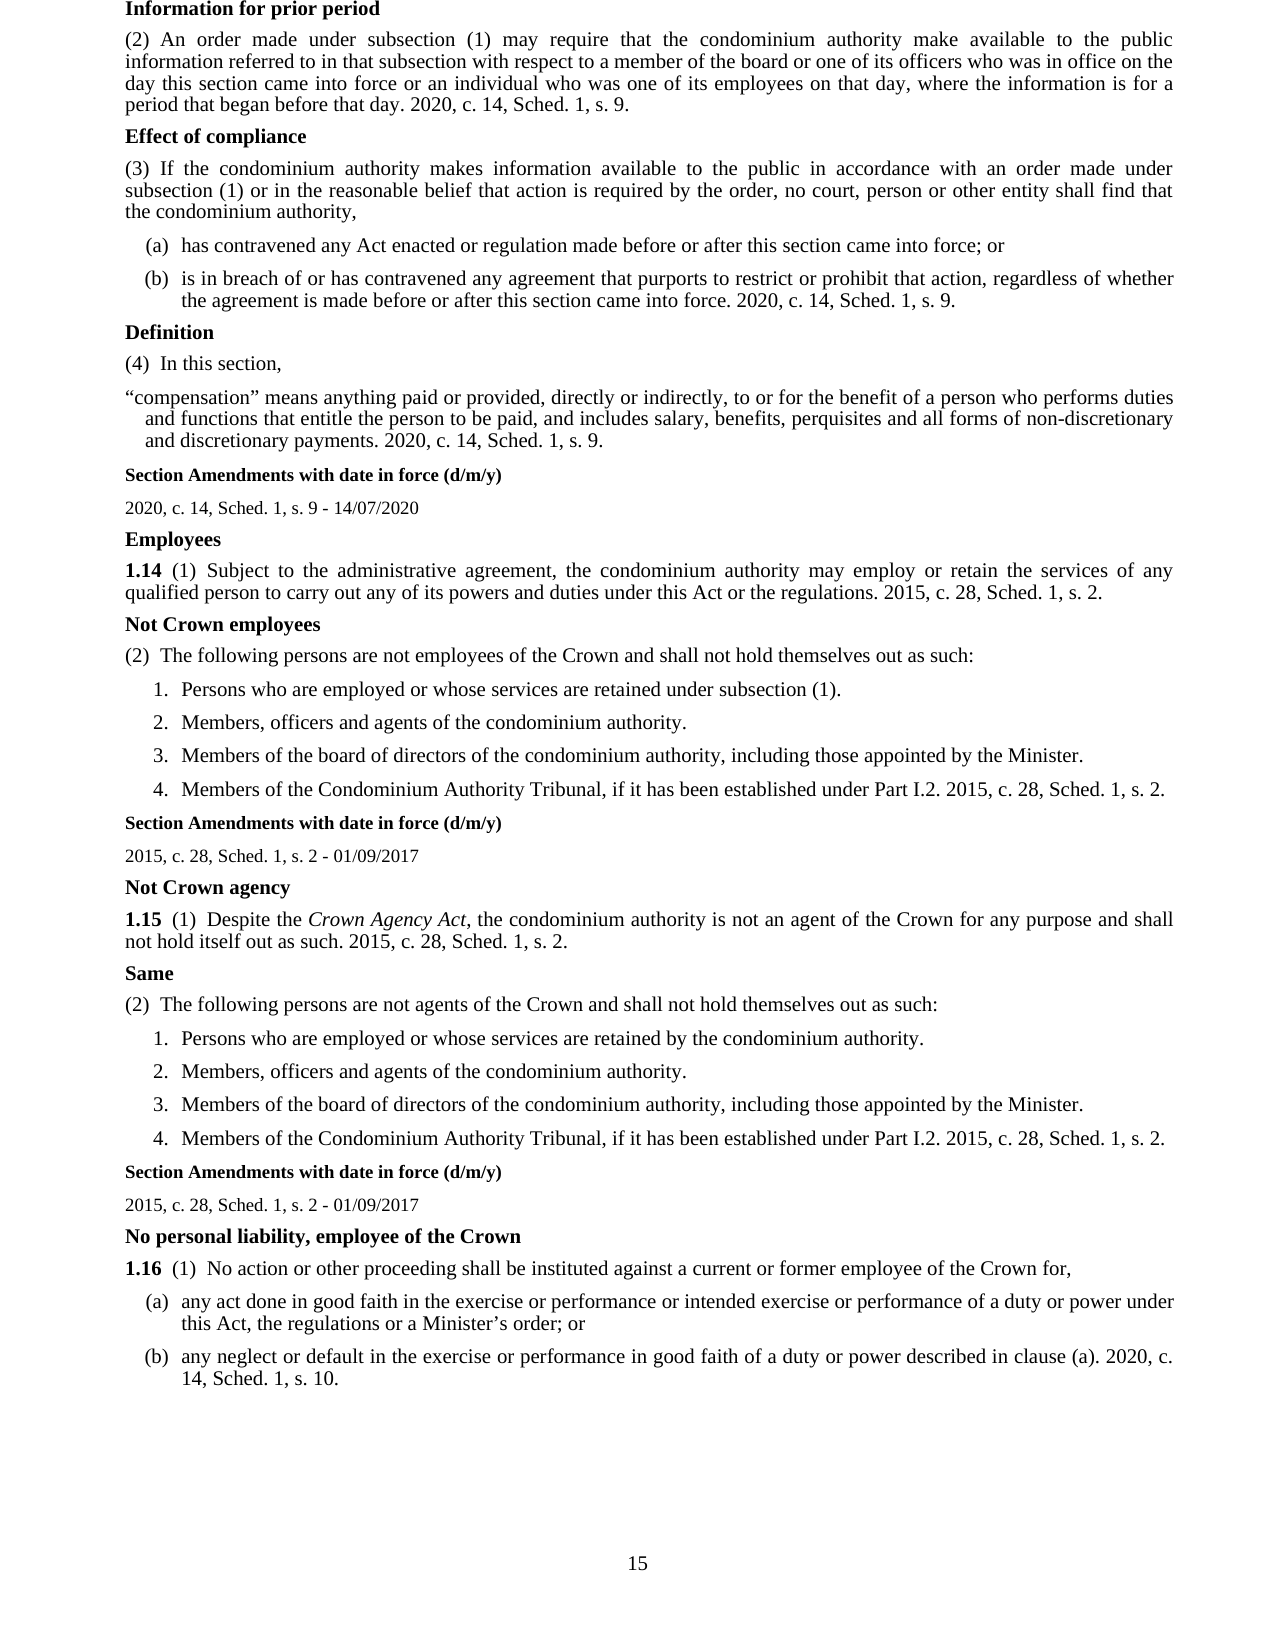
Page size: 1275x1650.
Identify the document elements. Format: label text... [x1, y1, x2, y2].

text (2) The following persons are not employees of the Crown and shall not hold themselves out as such: [125, 646, 1175, 667]
text 1. Persons who are employed or whose services are retained by the condominium authority. [125, 1027, 1175, 1049]
text Effect of compliance [125, 129, 1175, 147]
text 2. Members, officers and agents of the condominium authority. [125, 1061, 1175, 1083]
text Definition [125, 324, 1175, 343]
text (2) An order made under subsection (1) may require that the condominium authority make available to the public information referred to in that subsection with respect to a member of the board or one of its officers who was in office on the day this section came into force or an individual who was one of its employees on that day, where the information is for a period that began before that day. 2020, c. 14, Sched. 1, s. 9. [125, 29, 1175, 116]
text (b) is in breach of or has contravened any agreement that purports to restrict or prohibit that action, regardless of whether the agreement is made before or after this section came into force. 2020, c. 14, Sched. 1, s. 9. [125, 268, 1175, 312]
text (3) If the condominium authority makes information available to the public in accordance with an order made under subsection (1) or in the reasonable belief that action is required by the order, no court, person or other entity shall find that the condominium authority, [125, 158, 1175, 223]
text 2020, c. 14, Sched. 1, s. 9 - 14/07/2020 [125, 497, 1175, 519]
text 4. Members of the Condominium Authority Tribunal, if it has been established under Part I.2. 2015, c. 28, Sched. 1, s. 2. [125, 1127, 1175, 1149]
text Section Amendments with date in force (d/m/y) [125, 463, 1175, 485]
text (a) has contravened any Act enacted or regulation made before or after this section came into force; or [125, 235, 1175, 257]
text Not Crown employees [125, 616, 1175, 635]
text 1.16 (1) No action or other proceeding shall be instituted against a current or former employee of the Crown for, [125, 1258, 1175, 1279]
text 1.14 (1) Subject to the administrative agreement, the condominium authority may employ or retain the services of any qualified person to carry out any of its powers and duties under this Act or the regulations. 2015, c. 28, Sched. 1, s. 2. [125, 560, 1175, 604]
text Section Amendments with date in force (d/m/y) [125, 1161, 1175, 1183]
text (a) any act done in good faith in the exercise or performance or intended exercise or performance of a duty or power under this Act, the regulations or a Minister’s order; or [125, 1291, 1175, 1334]
text (2) The following persons are not agents of the Crown and shall not hold themselves out as such: [125, 994, 1175, 1016]
text Employees [125, 531, 1175, 550]
text Not Crown agency [125, 880, 1175, 898]
text (4) In this section, [125, 353, 1175, 375]
text 2. Members, officers and agents of the condominium authority. [125, 712, 1175, 734]
text No personal liability, employee of the Crown [125, 1228, 1175, 1247]
text 2015, c. 28, Sched. 1, s. 2 - 01/09/2017 [125, 846, 1175, 867]
text (b) any neglect or default in the exercise or performance in good faith of a duty or power described in clause (a). 2020, c. 14, Sched. 1, s. 10. [125, 1346, 1175, 1389]
text 2015, c. 28, Sched. 1, s. 2 - 01/09/2017 [125, 1194, 1175, 1216]
text 4. Members of the Condominium Authority Tribunal, if it has been established under Part I.2. 2015, c. 28, Sched. 1, s. 2. [125, 779, 1175, 801]
text 1.15 (1) Despite the Crown Agency Act, the condominium authority is not an agent of the Crown for any purpose and shall not hold itself out as such. 2015, c. 28, Sched. 1, s. 2. [125, 909, 1175, 952]
text Same [125, 965, 1175, 984]
text 3. Members of the board of directors of the condominium authority, including those appointed by the Minister. [125, 746, 1175, 767]
text Information for prior period [125, 0, 1175, 19]
text 1. Persons who are employed or whose services are retained under subsection (1). [125, 679, 1175, 701]
text 3. Members of the board of directors of the condominium authority, including those appointed by the Minister. [125, 1094, 1175, 1116]
text “compensation” means anything paid or provided, directly or indirectly, to or for the benefit of a person who performs duties and functions that entitle the person to be paid, and includes salary, benefits, perquisites and all forms of non-discretionary and discretionary payments. 2020, c. 14, Sched. 1, s. 9. [125, 387, 1175, 452]
text Section Amendments with date in force (d/m/y) [125, 812, 1175, 834]
